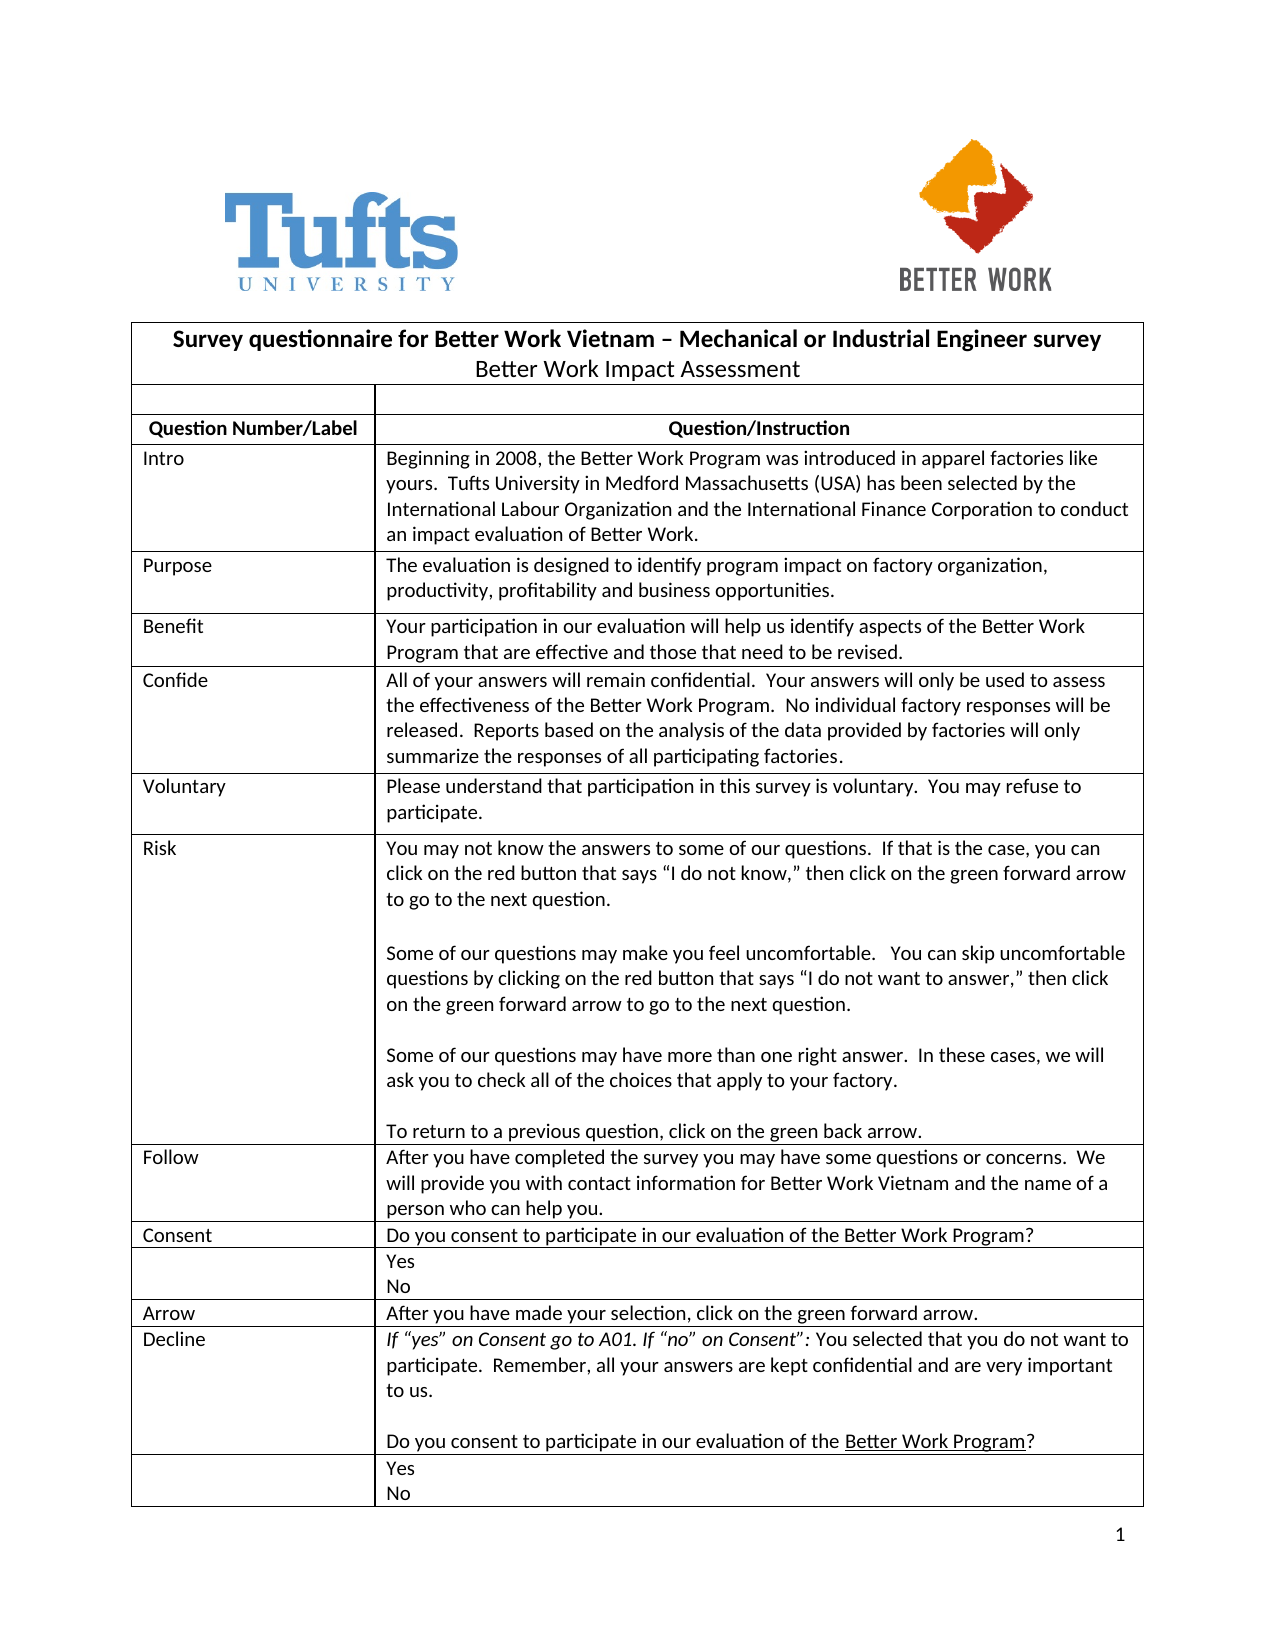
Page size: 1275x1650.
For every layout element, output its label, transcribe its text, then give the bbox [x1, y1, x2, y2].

table_cell [132, 1248, 374, 1299]
table_cell Consent [132, 1222, 374, 1247]
table_cell Beginning in 2008, the Better Work Program was introduced in apparel factories like yours. Tufts University in Medford Massachusetts (USA) has been selected by the International Labour Organization and the International Finance Corporation to conduct an impact evaluation of Better Work. [376, 445, 1143, 551]
table_cell The evaluation is designed to identify program impact on factory organization, productivity, profitability and business opportunities. [376, 552, 1143, 612]
table_cell Do you consent to participate in our evaluation of the Better Work Program? [376, 1222, 1143, 1247]
table_cell Voluntary [132, 774, 374, 834]
table_cell Decline [132, 1327, 374, 1454]
table_cell After you have made your selection, click on the green forward arrow. [376, 1300, 1143, 1326]
table_cell If “yes” on Consent go to A01. If “no” on Consent”: You selected that you do not want to participate. Remember, all your answers are kept confidential and are very important to us. Do you consent to participate in our evaluation of the Better Work Program? [376, 1327, 1143, 1454]
table_cell Follow [132, 1145, 374, 1221]
table_cell Question Number/Label [132, 415, 374, 444]
table_cell [132, 1455, 374, 1506]
table_cell Risk [132, 835, 374, 1143]
table_cell After you have completed the survey you may have some questions or concerns. We will provide you with contact information for Better Work Vietnam and the name of a person who can help you. [376, 1145, 1143, 1221]
table_cell Benefit [132, 614, 374, 666]
table_cell All of your answers will remain confidential. Your answers will only be used to assess the effectiveness of the Better Work Program. No individual factory responses will be released. Reports based on the analysis of the data provided by factories will only summarize the responses of all participating factories. [376, 667, 1143, 773]
table_cell Please understand that participation in this survey is voluntary. You may refuse to participate. [376, 774, 1143, 834]
table_header Survey questionnaire for Better Work Vietnam – Mechanical or Industrial Engineer survey Better Work Impact Assessment [132, 323, 1143, 384]
table_cell Question/Instruction [376, 415, 1143, 444]
table_cell [132, 385, 374, 414]
table_cell Confide [132, 667, 374, 773]
table_cell Yes No [376, 1455, 1143, 1506]
table_cell Arrow [132, 1300, 374, 1326]
table_cell Yes No [376, 1248, 1143, 1299]
table_cell [376, 385, 1143, 414]
picture [225, 192, 458, 291]
table_cell Your participation in our evaluation will help us identify aspects of the Better Work Program that are effective and those that need to be revised. [376, 614, 1143, 666]
picture [900, 139, 1052, 291]
table_cell You may not know the answers to some of our questions. If that is the case, you can click on the red button that says “I do not know,” then click on the green forward arrow to go to the next question. Some of our questions may make you feel uncomfortable. You can skip uncomfortable questions by clicking on the red button that says “I do not want to answer,” then click on the green forward arrow to go to the next question. Some of our questions may have more than one right answer. In these cases, we will ask you to check all of the choices that apply to your factory. To return to a previous question, click on the green back arrow. [376, 835, 1143, 1143]
table_cell Purpose [132, 552, 374, 612]
table_cell Intro [132, 445, 374, 551]
